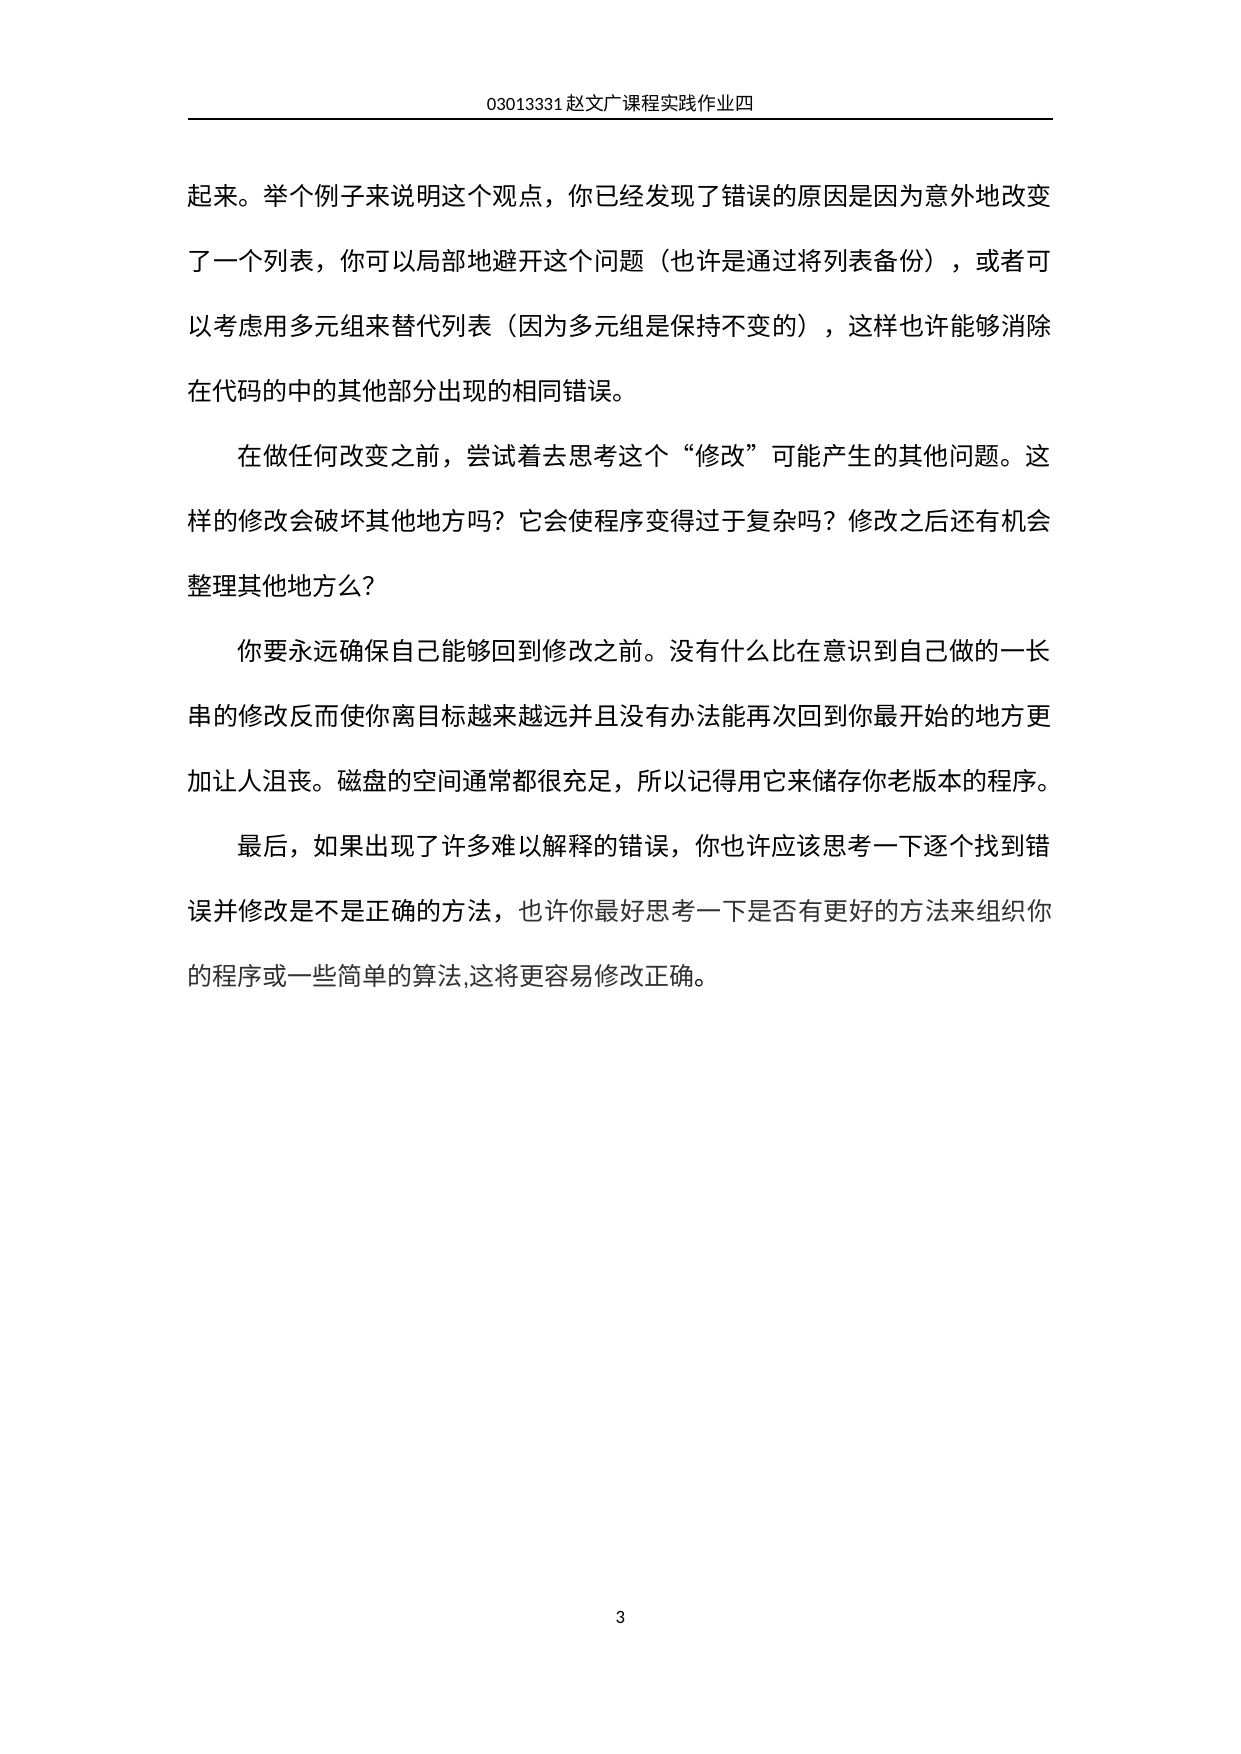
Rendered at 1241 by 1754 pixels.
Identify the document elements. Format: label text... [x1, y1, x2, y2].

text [187, 162, 1053, 422]
text 最后，如果出现了许多难以解释的错误，你也许应该思考一下逐个找到错误并修改是不是正确的方法，也许你最好思考一下是否有更好的方法来组织你的程序或一些简单的算法,这将更容易修改正确。 [187, 812, 1053, 1007]
text 你要永远确保自己能够回到修改之前。没有什么比在意识到自己做的一长串的修改反而使你离目标越来越远并且没有办法能再次回到你最开始的地方更加让人沮丧。磁盘的空间通常都很充足，所以记得用它来储存你老版本的程序。 [187, 617, 1053, 812]
text 在做任何改变之前，尝试着去思考这个“修改”可能产生的其他问题。这样的修改会破坏其他地方吗？它会使程序变得过于复杂吗？修改之后还有机会整理其他地方么？ [187, 422, 1053, 617]
